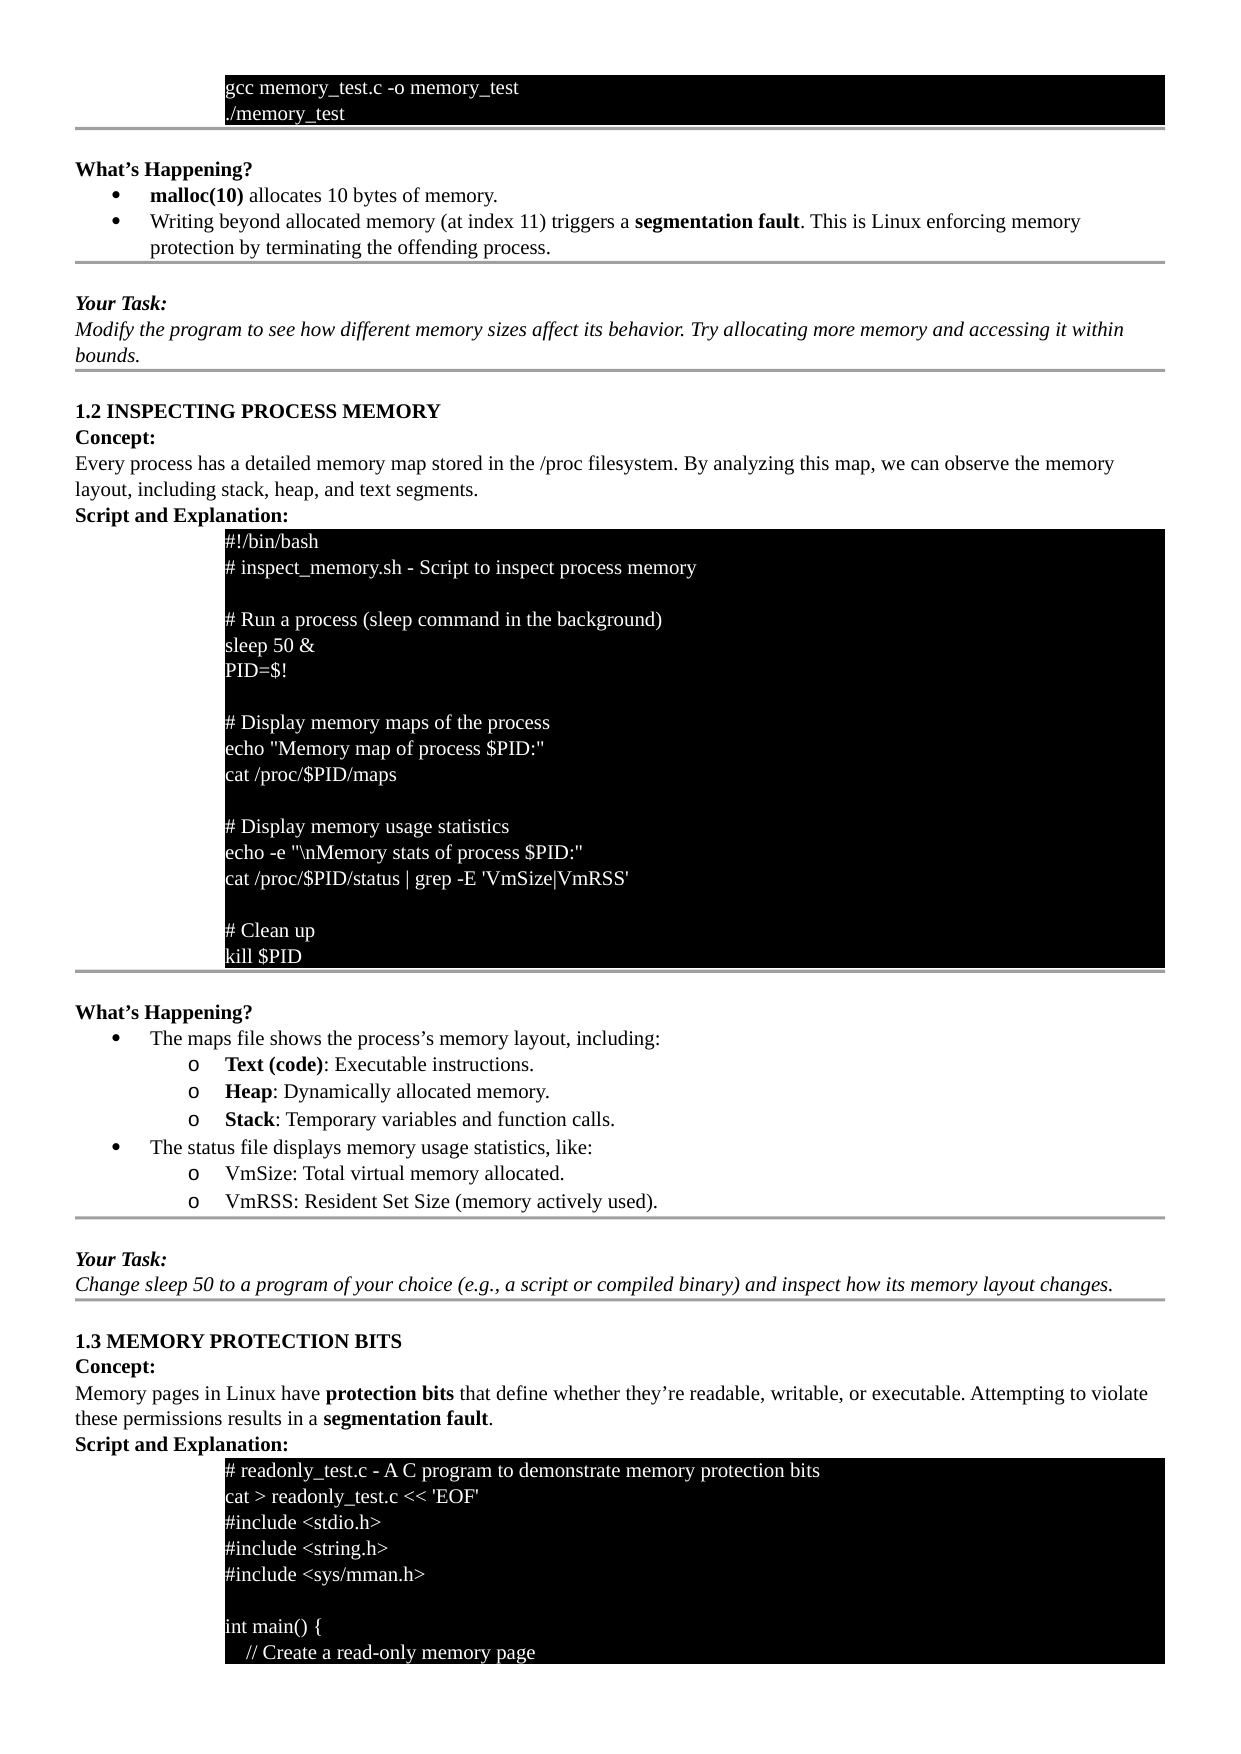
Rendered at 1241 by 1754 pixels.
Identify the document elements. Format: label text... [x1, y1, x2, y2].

text # Clean up [225, 918, 1165, 942]
text What’s Happening? [75, 1000, 1165, 1024]
text sleep 50 & [225, 632, 1165, 657]
text Script and Explanation: [75, 1432, 1165, 1456]
text # Display memory maps of the process [225, 710, 1165, 734]
list Stack: Temporary variables and function calls. [187, 1107, 1165, 1133]
text Concept: Every process has a detailed memory map stored in the /proc filesystem. By analyzing this map, we can observe the memory layout, including stack, heap, and text segments. [75, 425, 1165, 501]
text 1.2 INSPECTING PROCESS MEMORY [75, 399, 1165, 423]
text Concept: Memory pages in Linux have protection bits that define whether they’re readable, writable, or executable. Attempting to violate these permissions results in a segmentation fault. [75, 1354, 1165, 1430]
list Writing beyond allocated memory (at index 11) triggers a segmentation fault. This is Linux enforcing memory protection by terminating the offending process. [112, 209, 1165, 259]
text kill $PID [225, 944, 1165, 968]
text Change sleep 50 to a program of your choice (e.g., a script or compiled binary) and inspect how its memory layout changes. [75, 1272, 1165, 1296]
text int main() { [225, 1614, 1165, 1638]
text #include <sys/mman.h> [225, 1562, 1165, 1586]
text #!/bin/bash [225, 529, 1165, 553]
text # readonly_test.c - A C program to demonstrate memory protection bits [225, 1458, 1165, 1482]
list Text (code): Executable instructions. [187, 1052, 1165, 1077]
text #include <stdio.h> [225, 1510, 1165, 1534]
text cat > readonly_test.c << 'EOF' [225, 1484, 1165, 1508]
text What’s Happening? [75, 157, 1165, 181]
text Script and Explanation: [75, 503, 1165, 527]
list The status file displays memory usage statistics, like: [112, 1135, 1165, 1159]
text Your Task: [75, 1246, 1165, 1271]
text Your Task: [75, 291, 1165, 315]
text cat /proc/$PID/status | grep -E 'VmSize|VmRSS' [225, 866, 1165, 890]
text echo "Memory map of process $PID:" [225, 736, 1165, 760]
text gcc memory_test.c -o memory_test [225, 75, 1165, 99]
text # Display memory usage statistics [225, 814, 1165, 838]
text ./memory_test [225, 101, 1165, 125]
text # Run a process (sleep command in the background) [225, 607, 1165, 631]
text cat /proc/$PID/maps [225, 762, 1165, 786]
list malloc(10) allocates 10 bytes of memory. [112, 183, 1165, 207]
list VmRSS: Resident Set Size (memory actively used). [187, 1188, 1165, 1214]
list VmSize: Total virtual memory allocated. [187, 1161, 1165, 1187]
text # inspect_memory.sh - Script to inspect process memory [225, 555, 1165, 579]
list Heap: Dynamically allocated memory. [187, 1079, 1165, 1105]
text Modify the program to see how different memory sizes affect its behavior. Try allocating more memory and accessing it within bounds. [75, 317, 1165, 367]
text // Create a read-only memory page [225, 1640, 1165, 1664]
text #include <string.h> [225, 1536, 1165, 1560]
list The maps file shows the process’s memory layout, including: [112, 1026, 1165, 1050]
text echo -e "\nMemory stats of process $PID:" [225, 840, 1165, 864]
text PID=$! [225, 658, 1165, 682]
text 1.3 MEMORY PROTECTION BITS [75, 1328, 1165, 1353]
